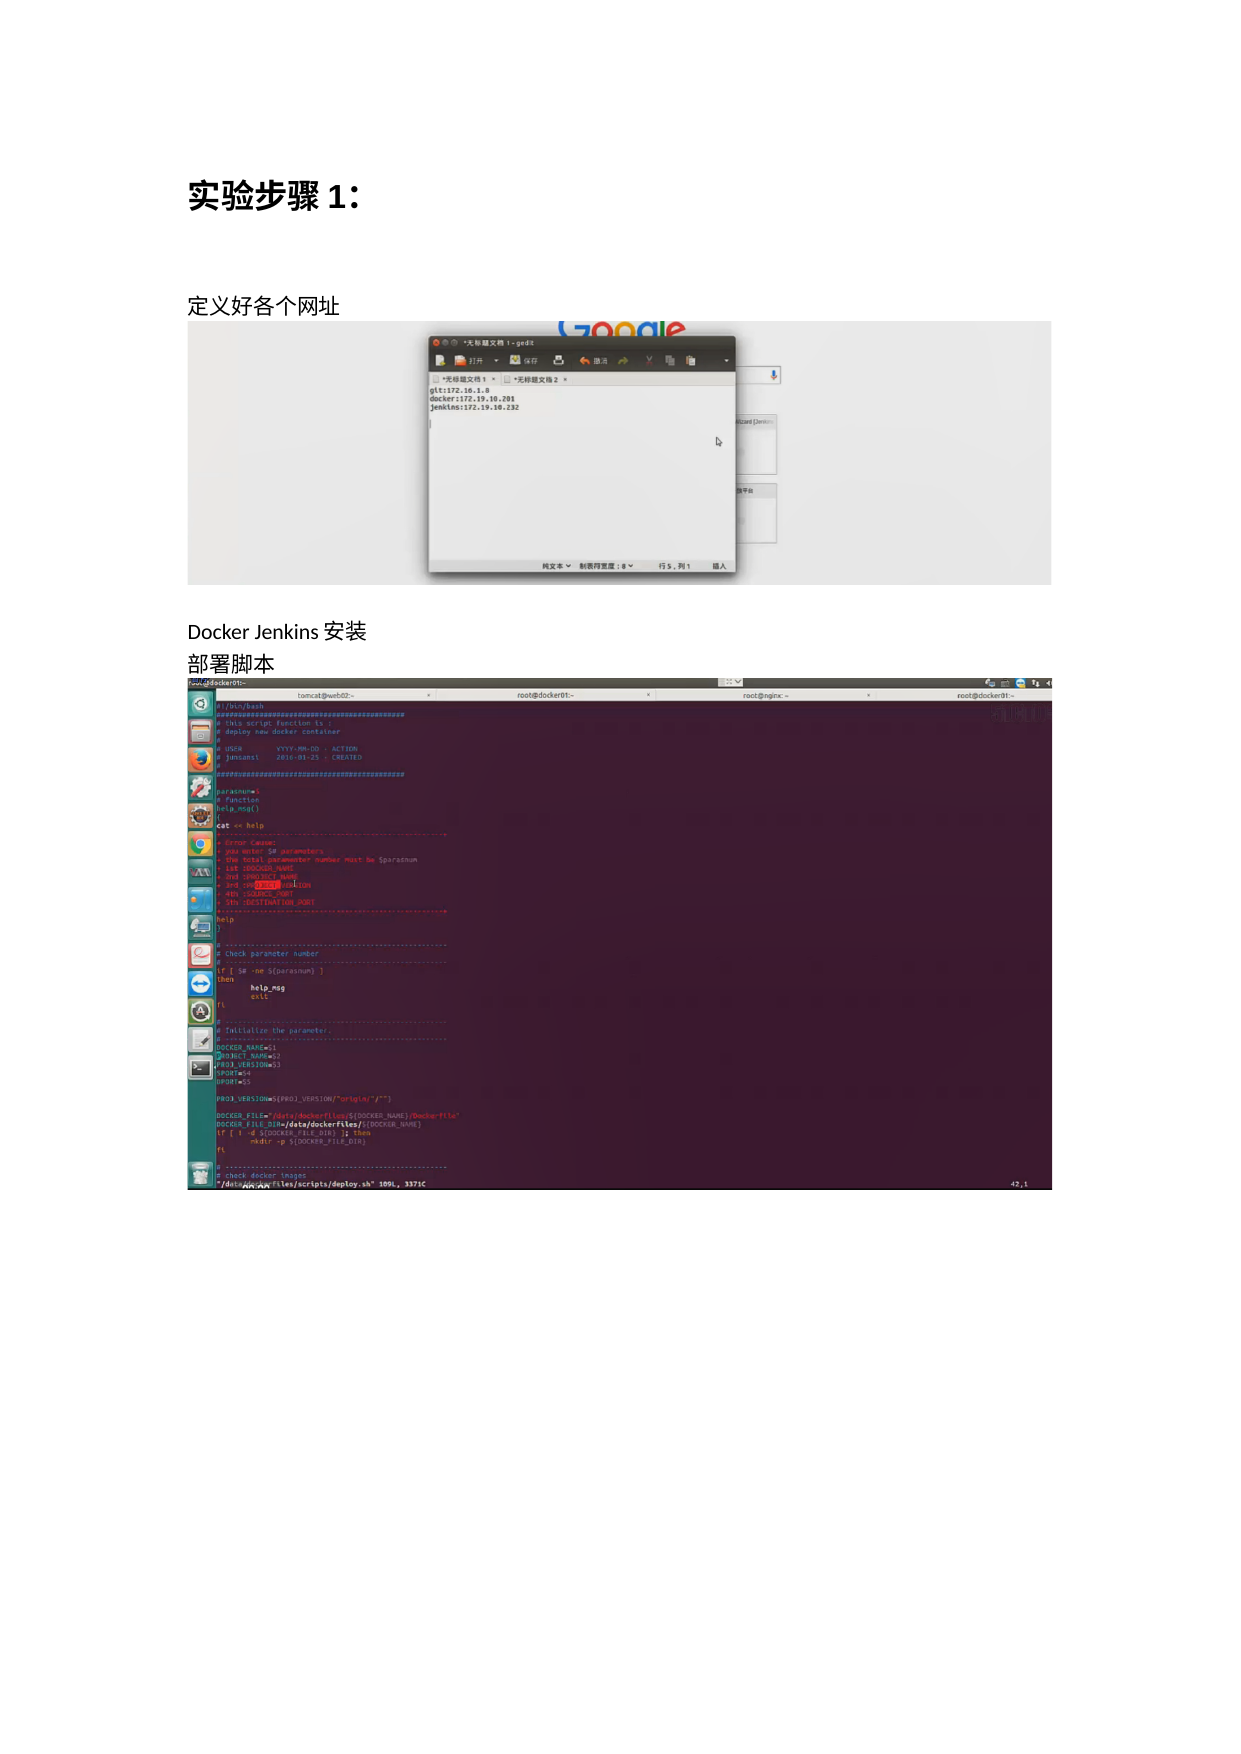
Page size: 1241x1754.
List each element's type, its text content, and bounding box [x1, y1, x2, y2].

text 定义好各个网址 [187, 289, 1053, 321]
picture [187, 678, 1053, 1190]
picture [187, 321, 1052, 585]
text Docker Jenkins安装 [187, 614, 1053, 646]
text 部署脚本 [187, 646, 1053, 678]
subtitle 实验步骤1： [187, 162, 1053, 227]
